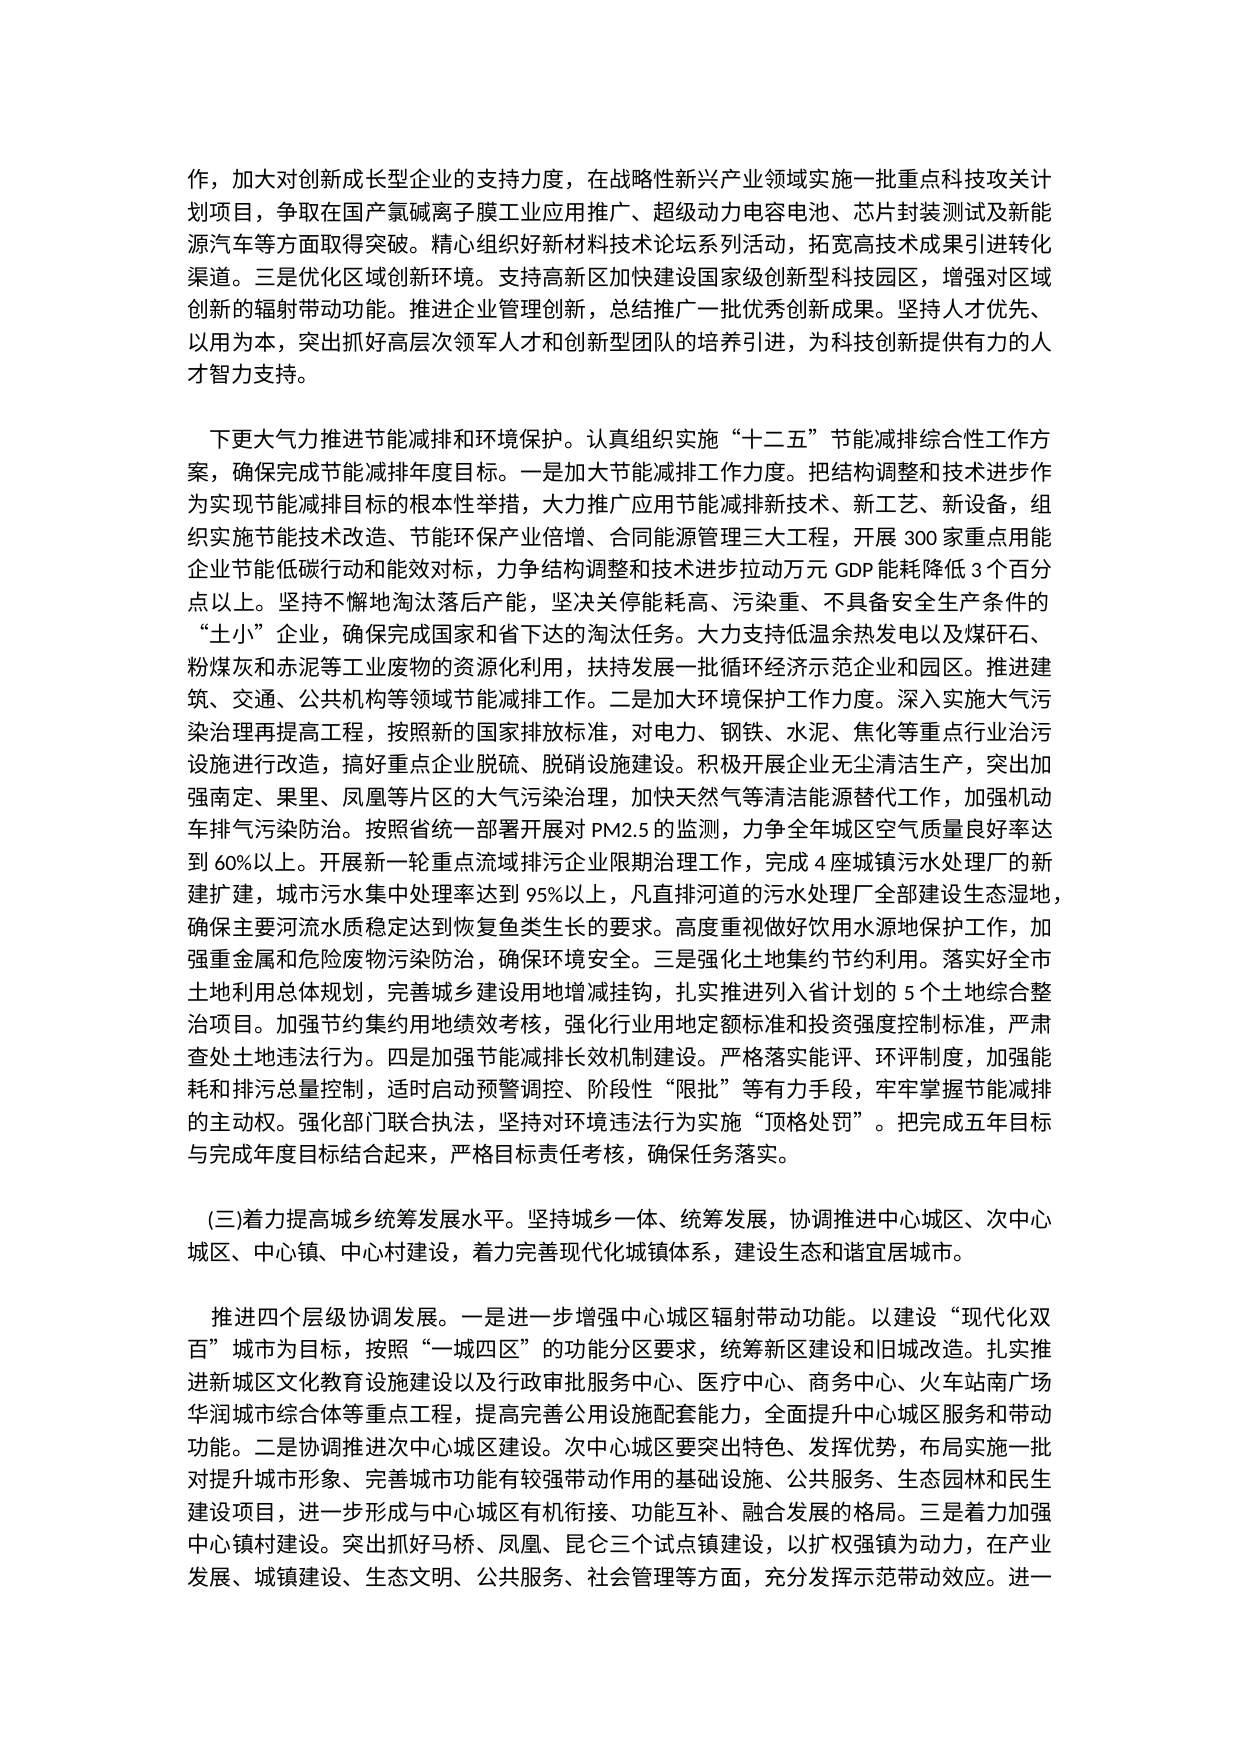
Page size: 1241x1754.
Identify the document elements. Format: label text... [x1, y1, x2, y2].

text (三)着力提高城乡统筹发展水平。坚持城乡一体、统筹发展，协调推进中心城区、次中心城区、中心镇、中心村建设，着力完善现代化城镇体系，建设生态和谐宜居城市。 [187, 1202, 1053, 1267]
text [187, 1299, 1053, 1592]
text 下更大气力推进节能减排和环境保护。认真组织实施“十二五”节能减排综合性工作方案，确保完成节能减排年度目标。一是加大节能减排工作力度。把结构调整和技术进步作为实现节能减排目标的根本性举措，大力推广应用节能减排新技术、新工艺、新设备，组织实施节能技术改造、节能环保产业倍增、合同能源管理三大工程，开展300家重点用能企业节能低碳行动和能效对标，力争结构调整和技术进步拉动万元GDP能耗降低3个百分点以上。坚持不懈地淘汰落后产能，坚决关停能耗高、污染重、不具备安全生产条件的“土小”企业，确保完成国家和省下达的淘汰任务。大力支持低温余热发电以及煤矸石、粉煤灰和赤泥等工业废物的资源化利用，扶持发展一批循环经济示范企业和园区。推进建筑、交通、公共机构等领域节能减排工作。二是加大环境保护工作力度。深入实施大气污染治理再提高工程，按照新的国家排放标准，对电力、钢铁、水泥、焦化等重点行业治污设施进行改造，搞好重点企业脱硫、脱硝设施建设。积极开展企业无尘清洁生产，突出加强南定、果里、凤凰等片区的大气污染治理，加快天然气等清洁能源替代工作，加强机动车排气污染防治。按照省统一部署开展对PM2.5的监测，力争全年城区空气质量良好率达到60%以上。开展新一轮重点流域排污企业限期治理工作，完成4座城镇污水处理厂的新建扩建，城市污水集中处理率达到95%以上，凡直排河道的污水处理厂全部建设生态湿地，确保主要河流水质稳定达到恢复鱼类生长的要求。高度重视做好饮用水源地保护工作，加强重金属和危险废物污染防治，确保环境安全。三是强化土地集约节约利用。落实好全市土地利用总体规划，完善城乡建设用地增减挂钩，扎实推进列入省计划的5个土地综合整治项目。加强节约集约用地绩效考核，强化行业用地定额标准和投资强度控制标准，严肃查处土地违法行为。四是加强节能减排长效机制建设。严格落实能评、环评制度，加强能耗和排污总量控制，适时启动预警调控、阶段性“限批”等有力手段，牢牢掌握节能减排的主动权。强化部门联合执法，坚持对环境违法行为实施“顶格处罚”。把完成五年目标与完成年度目标结合起来，严格目标责任考核，确保任务落实。 [187, 422, 1053, 1169]
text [187, 162, 1053, 389]
